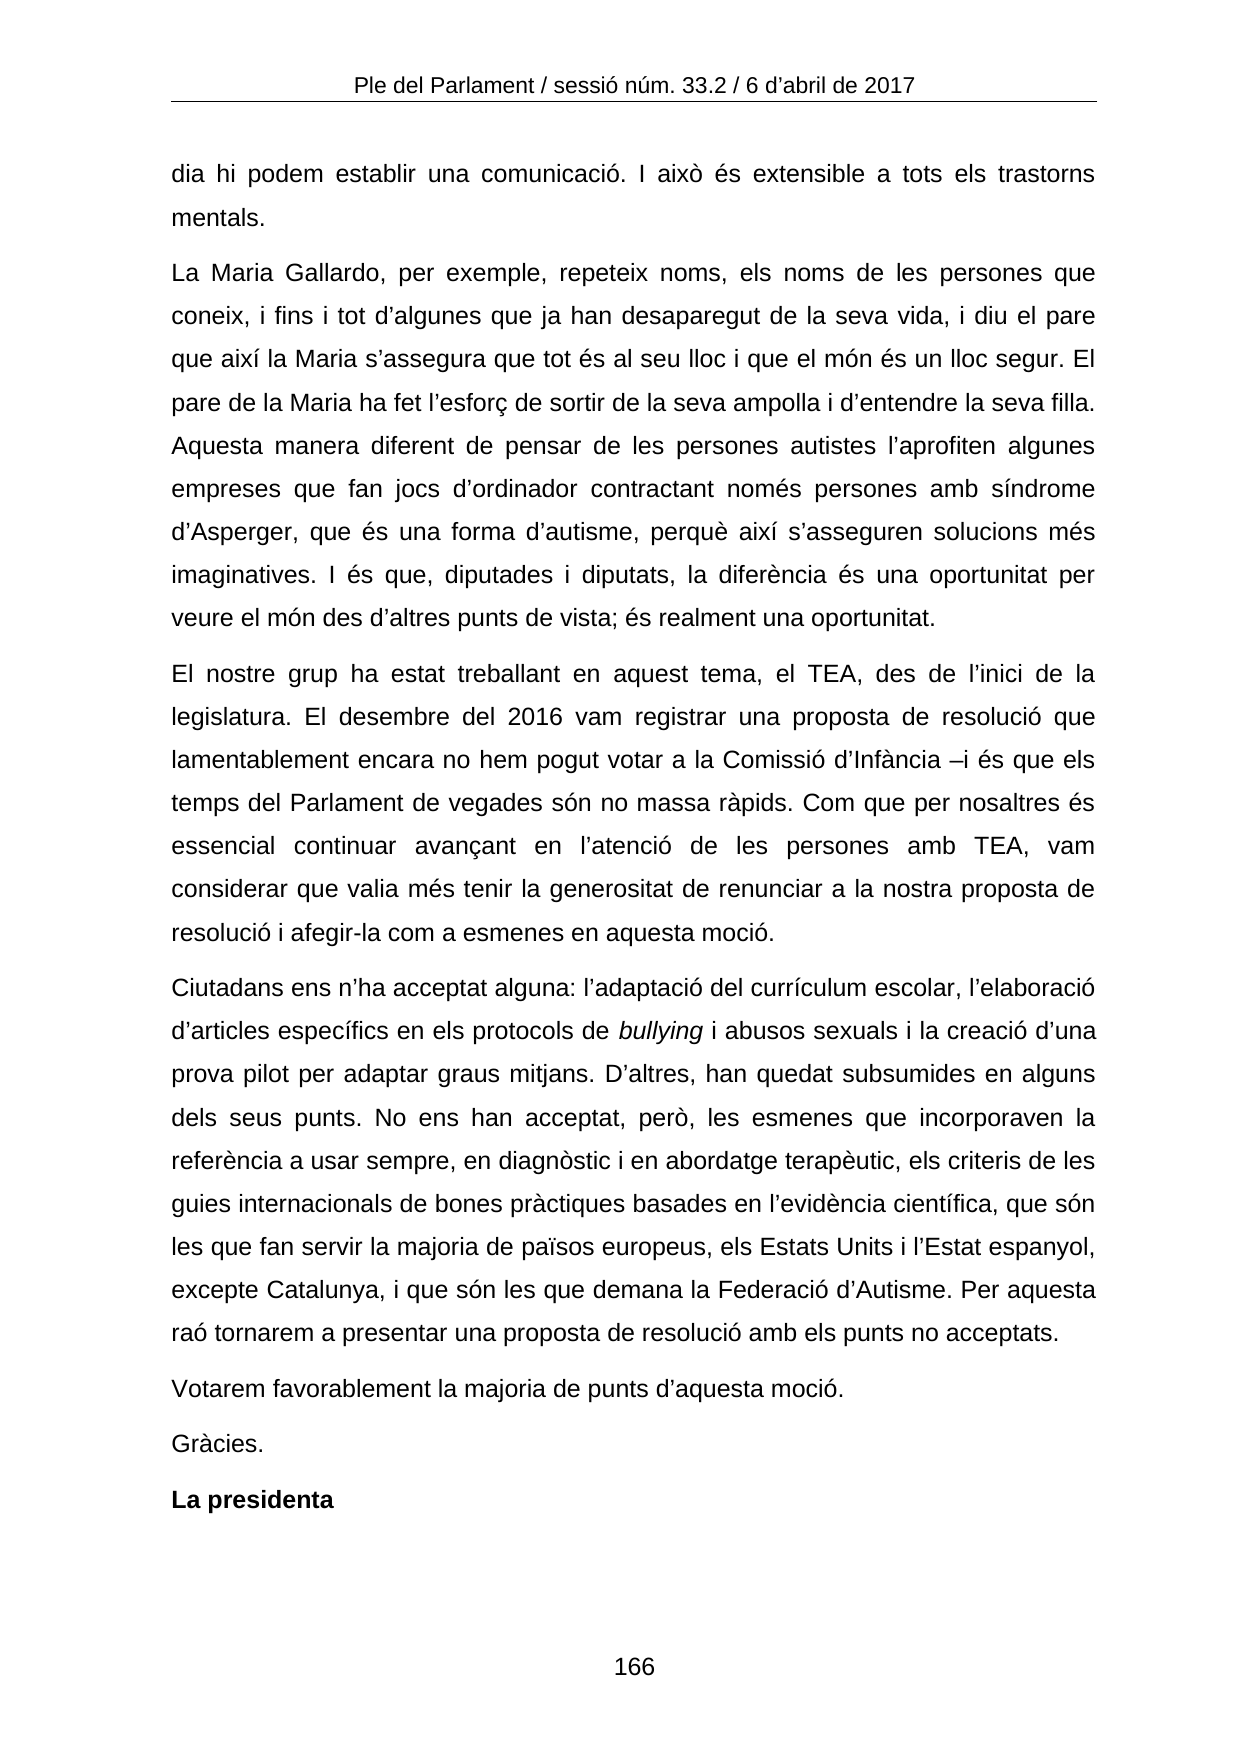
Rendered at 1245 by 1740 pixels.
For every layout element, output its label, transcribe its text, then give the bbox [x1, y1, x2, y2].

text La Maria Gallardo, per exemple, repeteix noms, els noms de les persones que coneix, i fins i tot d’algunes que ja han desaparegut de la seva vida, i diu el pare que així la Maria s’assegura que tot és al seu lloc i que el món és un lloc segur. El pare de la Maria ha fet l’esforç de sortir de la seva ampolla i d’entendre la seva filla. Aquesta manera diferent de pensar de les persones autistes l’aprofiten algunes empreses que fan jocs d’ordinador contractant només persones amb síndrome d’Asperger, que és una forma d’autisme, perquè així s’asseguren solucions més imaginatives. I és que, diputades i diputats, la diferència és una oportunitat per veure el món des d’altres punts de vista; és realment una oportunitat. [171, 258, 1097, 632]
text La presidenta [171, 1485, 1097, 1514]
text Gràcies. [171, 1429, 1097, 1458]
text El nostre grup ha estat treballant en aquest tema, el TEA, des de l’inici de la legislatura. El desembre del 2016 vam registrar una proposta de resolució que lamentablement encara no hem pogut votar a la Comissió d’Infància –i és que els temps del Parlament de vegades són no massa ràpids. Com que per nosaltres és essencial continuar avançant en l’atenció de les persones amb TEA, vam considerar que valia més tenir la generositat de renunciar a la nostra proposta de resolució i afegir-la com a esmenes en aquesta moció. [171, 659, 1097, 946]
text Votarem favorablement la majoria de punts d’aquesta moció. [171, 1374, 1097, 1403]
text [171, 159, 1097, 231]
text Ciutadans ens n’ha acceptat alguna: l’adaptació del currículum escolar, l’elaboració d’articles específics en els protocols de bullying i abusos sexuals i la creació d’una prova pilot per adaptar graus mitjans. D’altres, han quedat subsumides en alguns dels seus punts. No ens han acceptat, però, les esmenes que incorporaven la referència a usar sempre, en diagnòstic i en abordatge terapèutic, els criteris de les guies internacionals de bones pràctiques basades en l’evidència científica, que són les que fan servir la majoria de països europeus, els Estats Units i l’Estat espanyol, excepte Catalunya, i que són les que demana la Federació d’Autisme. Per aquesta raó tornarem a presentar una proposta de resolució amb els punts no acceptats. [171, 973, 1097, 1347]
